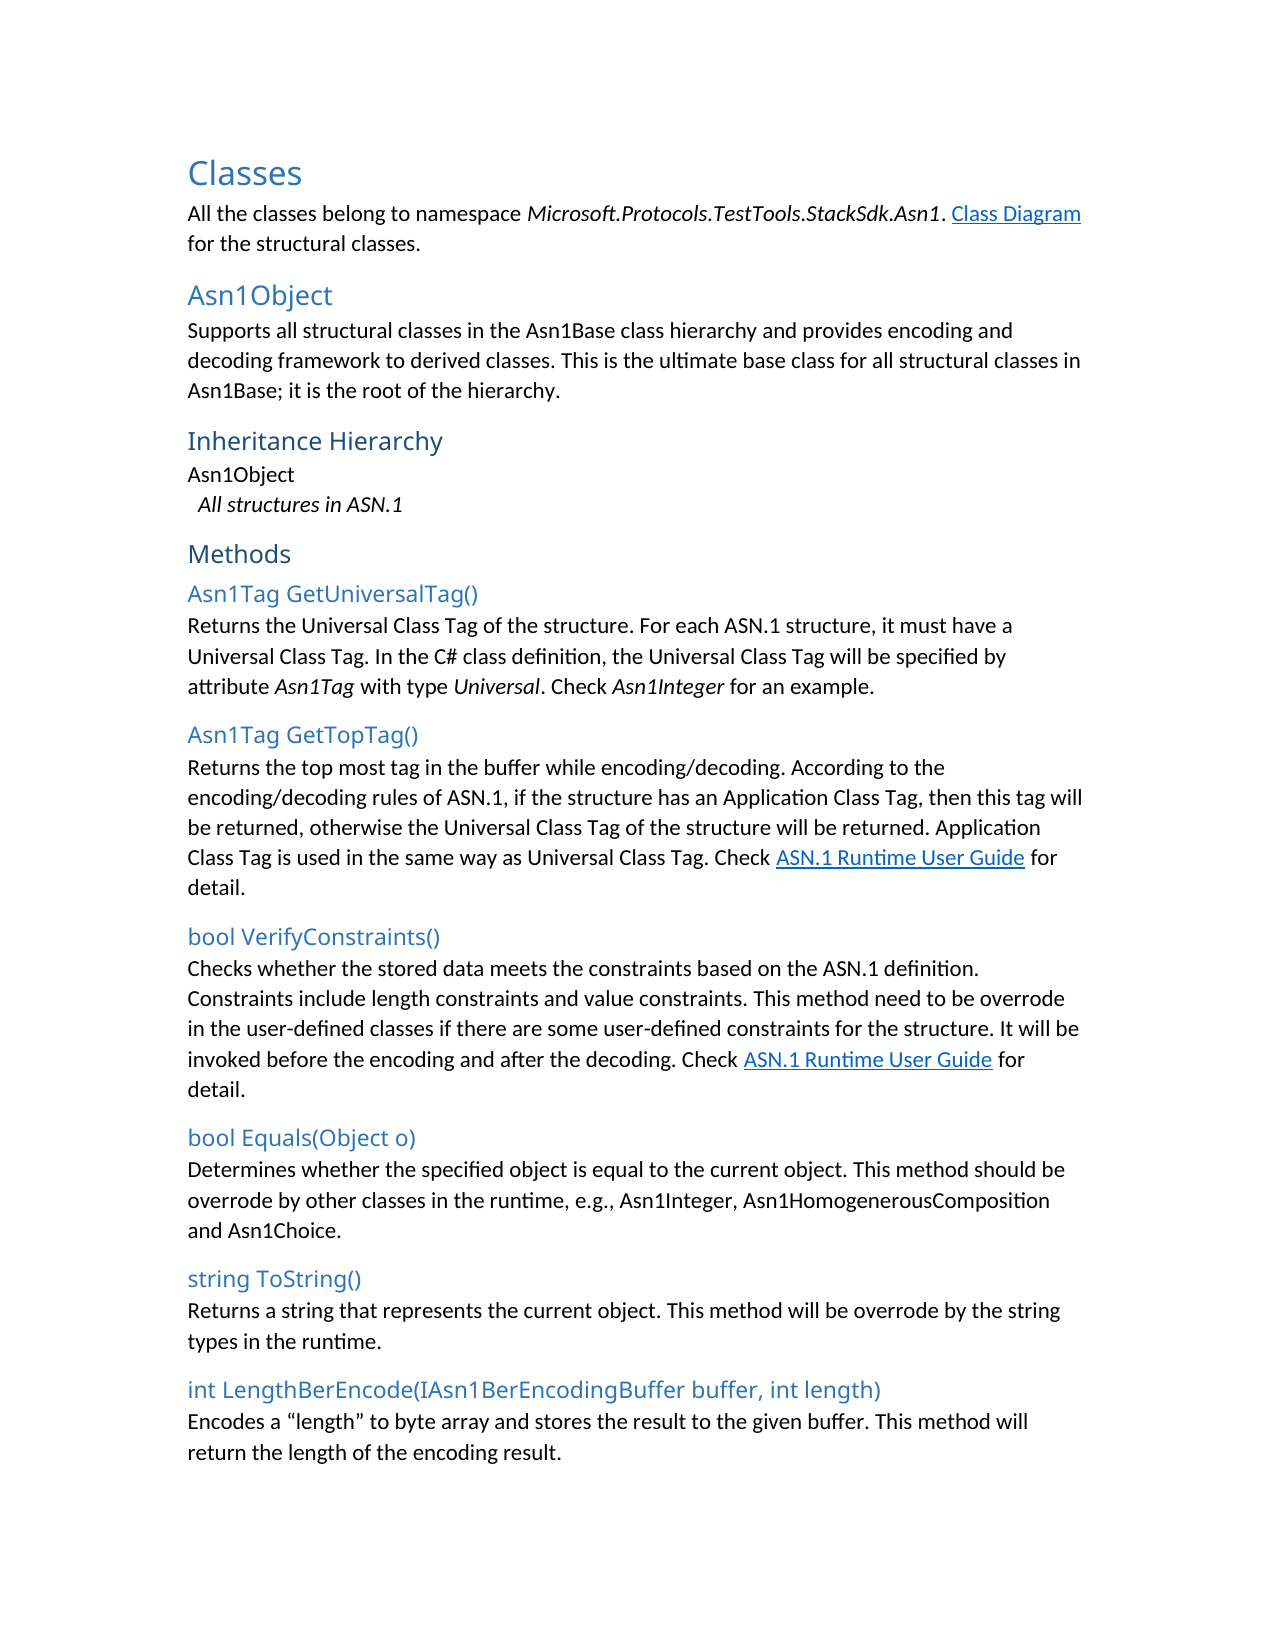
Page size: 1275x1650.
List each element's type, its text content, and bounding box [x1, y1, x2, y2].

text Encodes a “length” to byte array and stores the result to the given buffer. This method will return the length of the encoding result. [187, 1407, 1087, 1466]
subtitle bool Equals(Object o) [187, 1122, 1087, 1153]
text Determines whether the specified object is equal to the current object. This method should be overrode by other classes in the runtime, e.g., Asn1Integer, Asn1HomogenerousComposition and Asn1Choice. [187, 1156, 1087, 1244]
subtitle Asn1Object [187, 276, 1087, 313]
text Checks whether the stored data meets the constraints based on the ASN.1 definition. Constraints include length constraints and value constraints. This method need to be overrode in the user-defined classes if there are some user-defined constraints for the structure. It will be invoked before the encoding and after the decoding. Check ASN.1 Runtime User Guide for detail. [187, 954, 1087, 1103]
text Returns a string that represents the current object. This method will be overrode by the string types in the runtime. [187, 1297, 1087, 1355]
text Returns the Universal Class Tag of the structure. For each ASN.1 structure, it must have a Universal Class Tag. In the C# class definition, the Universal Class Tag will be specified by attribute Asn1Tag with type Universal. Check Asn1Integer for an example. [187, 612, 1087, 700]
text All structures in ASN.1 [187, 490, 1087, 518]
text All the classes belong to namespace Microsoft.Protocols.TestTools.StackSdk.Asn1. Class Diagram for the structural classes. [187, 199, 1087, 257]
text Supports all structural classes in the Asn1Base class hierarchy and provides encoding and decoding framework to derived classes. This is the ultimate base class for all structural classes in Asn1Base; it is the root of the hierarchy. [187, 316, 1087, 404]
subtitle Asn1Tag GetTopTag() [187, 719, 1087, 750]
subtitle Methods [187, 537, 1087, 571]
subtitle string ToString() [187, 1263, 1087, 1294]
text Asn1Object [187, 460, 1087, 488]
subtitle Classes [187, 150, 1087, 195]
subtitle bool VerifyConstraints() [187, 920, 1087, 952]
subtitle int LengthBerEncode(IAsn1BerEncodingBuffer buffer, int length) [187, 1374, 1087, 1405]
text Returns the top most tag in the buffer while encoding/decoding. According to the encoding/decoding rules of ASN.1, if the structure has an Application Class Tag, then this tag will be returned, otherwise the Universal Class Tag of the structure will be returned. Application Class Tag is used in the same way as Universal Class Tag. Check ASN.1 Runtime User Guide for detail. [187, 753, 1087, 902]
subtitle Inheritance Hierarchy [187, 423, 1087, 457]
subtitle Asn1Tag GetUniversalTag() [187, 578, 1087, 609]
